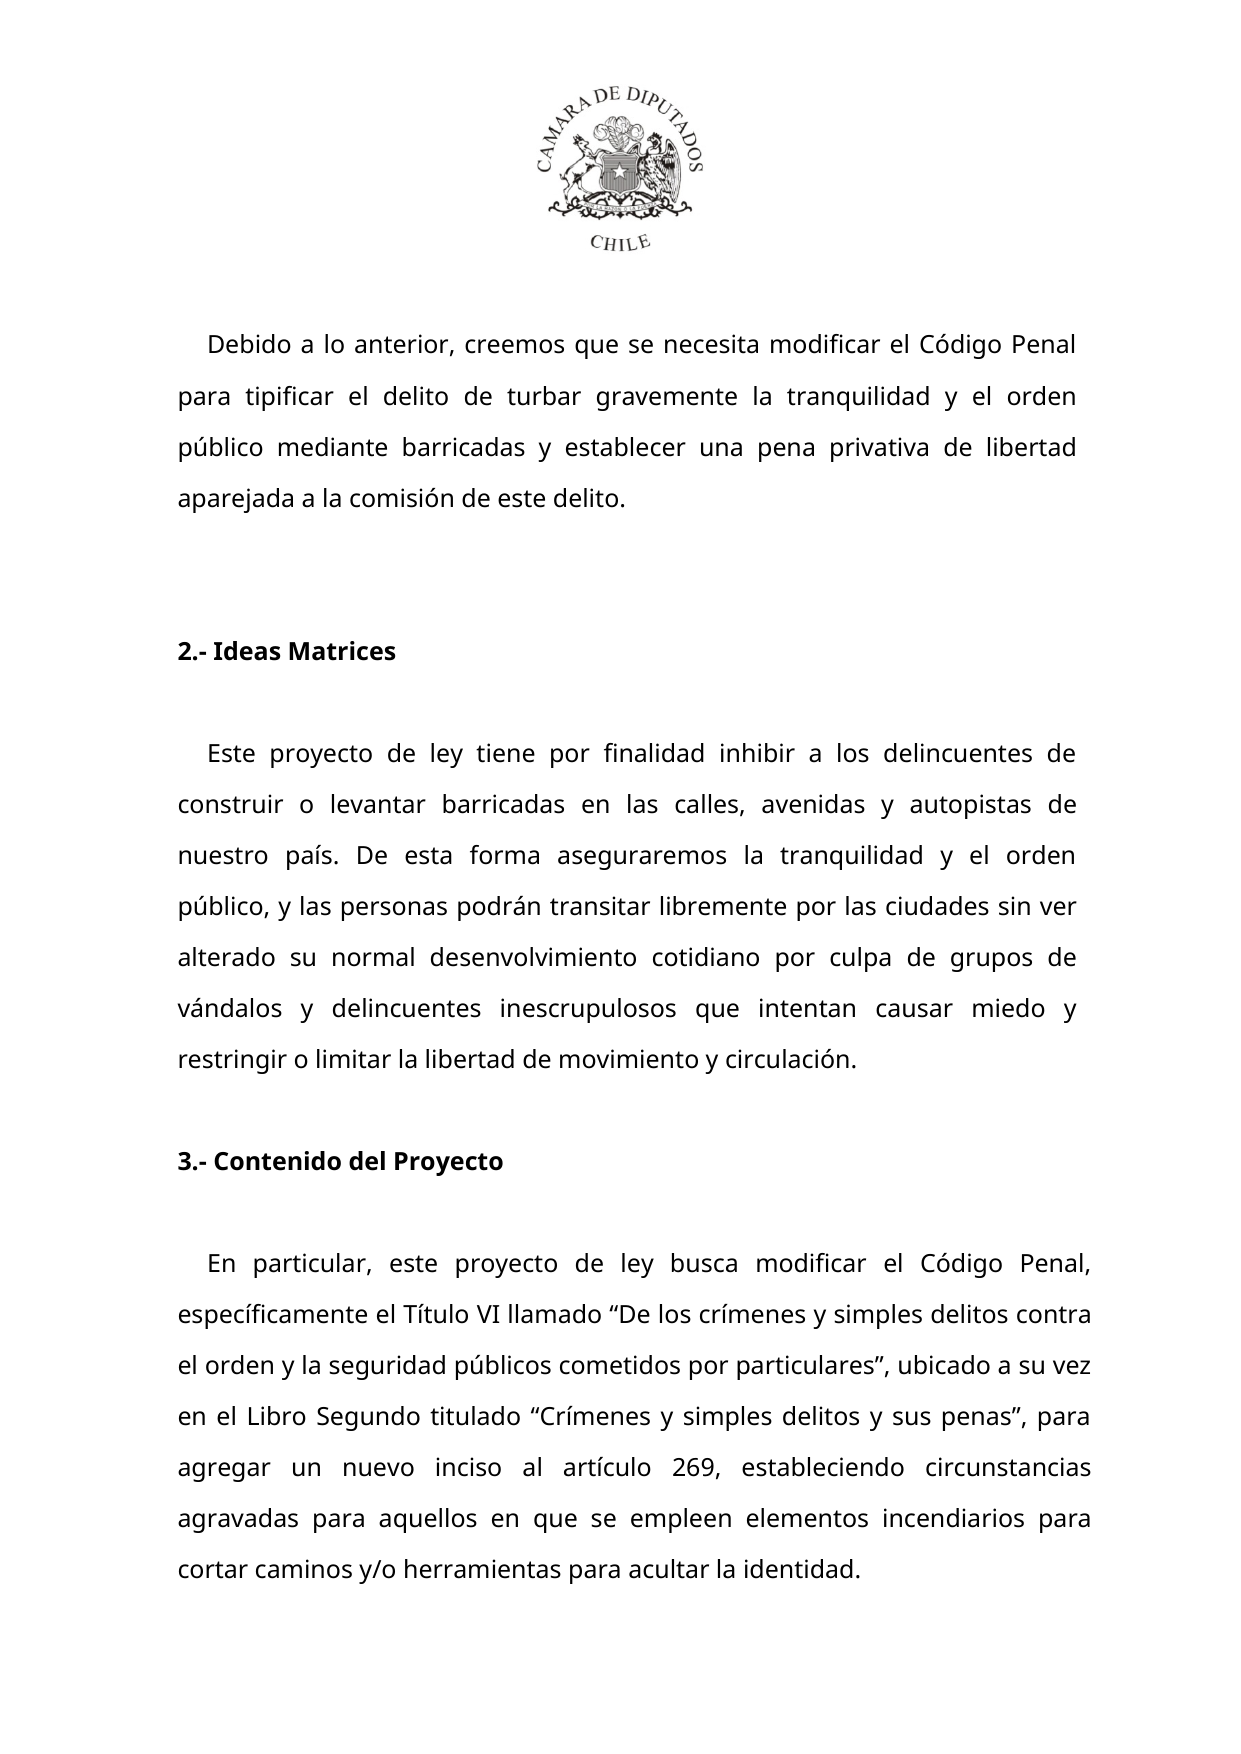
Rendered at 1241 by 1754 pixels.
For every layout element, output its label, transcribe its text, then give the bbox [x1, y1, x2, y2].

text Este proyecto de ley tiene por finalidad inhibir a los delincuentes de construir o levantar barricadas en las calles, avenidas y autopistas de nuestro país. De esta forma aseguraremos la tranquilidad y el orden público, y las personas podrán transitar libremente por las ciudades sin ver alterado su normal desenvolvimiento cotidiano por culpa de grupos de vándalos y delincuentes inescrupulosos que intentan causar miedo y restringir o limitar la libertad de movimiento y circulación. [177, 735, 1078, 1076]
text 2.- Ideas Matrices [177, 633, 1078, 667]
text 3.- Contenido del Proyecto [177, 1144, 1078, 1178]
text Debido a lo anterior, creemos que se necesita modificar el Código Penal para tipificar el delito de turbar gravemente la tranquilidad y el orden público mediante barricadas y establecer una pena privativa de libertad aparejada a la comisión de este delito. [177, 327, 1078, 514]
picture [525, 73, 715, 264]
text En particular, este proyecto de ley busca modificar el Código Penal, específicamente el Título VI llamado “De los crímenes y simples delitos contra el orden y la seguridad públicos cometidos por particulares”, ubicado a su vez en el Libro Segundo titulado “Crímenes y simples delitos y sus penas”, para agregar un nuevo inciso al artículo 269, estableciendo circunstancias agravadas para aquellos en que se empleen elementos incendiarios para cortar caminos y/o herramientas para acultar la identidad. [177, 1246, 1093, 1586]
